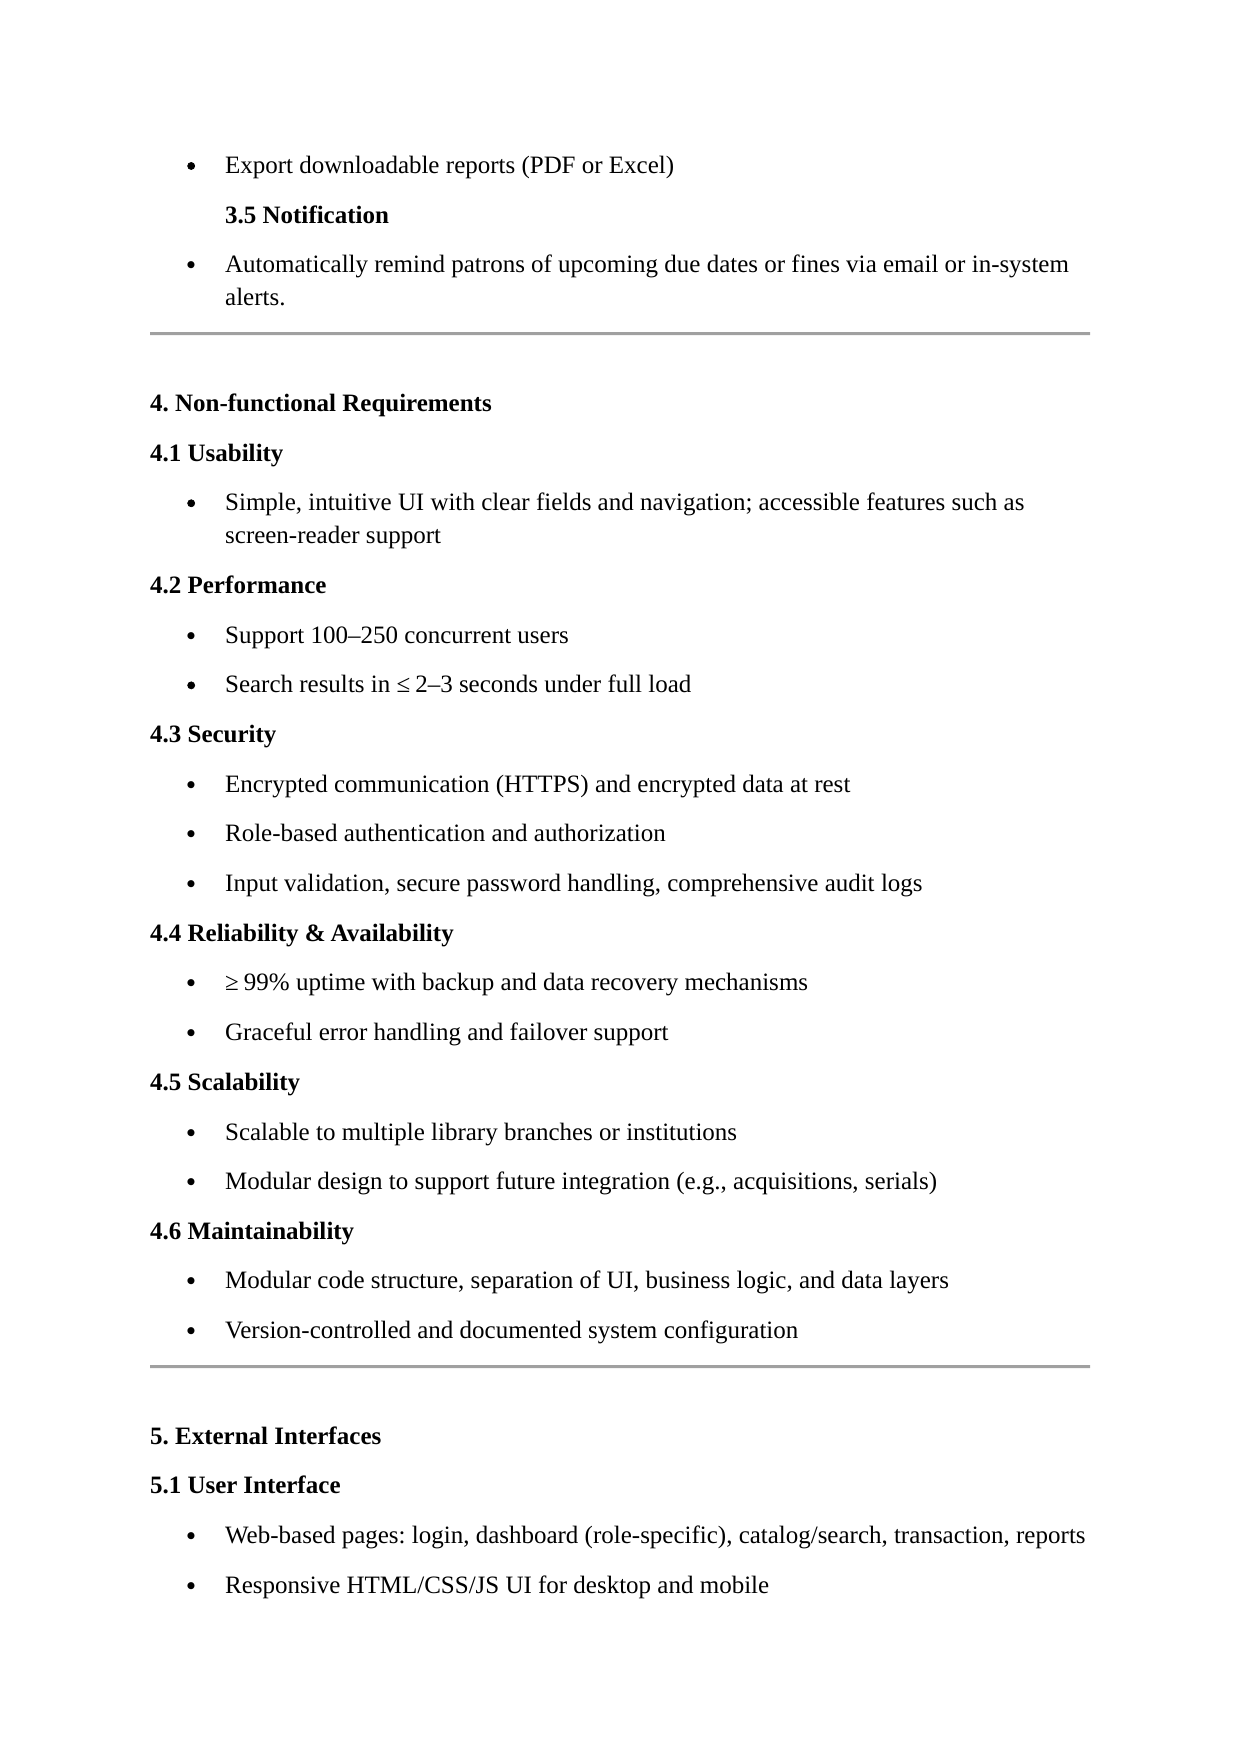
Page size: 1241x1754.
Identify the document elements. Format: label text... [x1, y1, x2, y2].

list Scalable to multiple library branches or institutions [187, 1117, 1090, 1145]
list Modular design to support future integration (e.g., acquisitions, serials) [187, 1166, 1090, 1195]
text 4. Non-functional Requirements [150, 388, 1090, 417]
list Responsive HTML/CSS/JS UI for desktop and mobile [187, 1570, 1090, 1599]
list Modular code structure, separation of UI, business logic, and data layers [187, 1266, 1090, 1294]
text 3.5 Notification [225, 200, 1090, 228]
list Automatically remind patrons of upcoming due dates or fines via email or in-system alerts. [187, 249, 1090, 311]
text 4.3 Security [150, 719, 1090, 748]
list Version-controlled and documented system configuration [187, 1315, 1090, 1344]
list Input validation, secure password handling, comprehensive audit logs [187, 868, 1090, 897]
text 4.5 Scalability [150, 1067, 1090, 1096]
list Encrypted communication (HTTPS) and encrypted data at rest [187, 769, 1090, 797]
text 4.6 Maintainability [150, 1216, 1090, 1245]
text 5.1 User Interface [150, 1471, 1090, 1499]
list Web-based pages: login, dashboard (role-specific), catalog/search, transaction, reports [187, 1520, 1090, 1549]
list Support 100–250 concurrent users [187, 620, 1090, 648]
list ≥ 99% uptime with backup and data recovery mechanisms [187, 967, 1090, 996]
text 4.2 Performance [150, 570, 1090, 599]
list Search results in ≤ 2–3 seconds under full load [187, 669, 1090, 698]
list Export downloadable reports (PDF or Excel) [187, 150, 1090, 179]
list Usability [150, 438, 1090, 466]
list Role-based authentication and authorization [187, 818, 1090, 847]
list Simple, intuitive UI with clear fields and navigation; accessible features such as screen-reader support [187, 487, 1090, 549]
list Graceful error handling and failover support [187, 1017, 1090, 1046]
text 4.4 Reliability & Availability [150, 918, 1090, 947]
text 5. External Interfaces [150, 1421, 1090, 1449]
